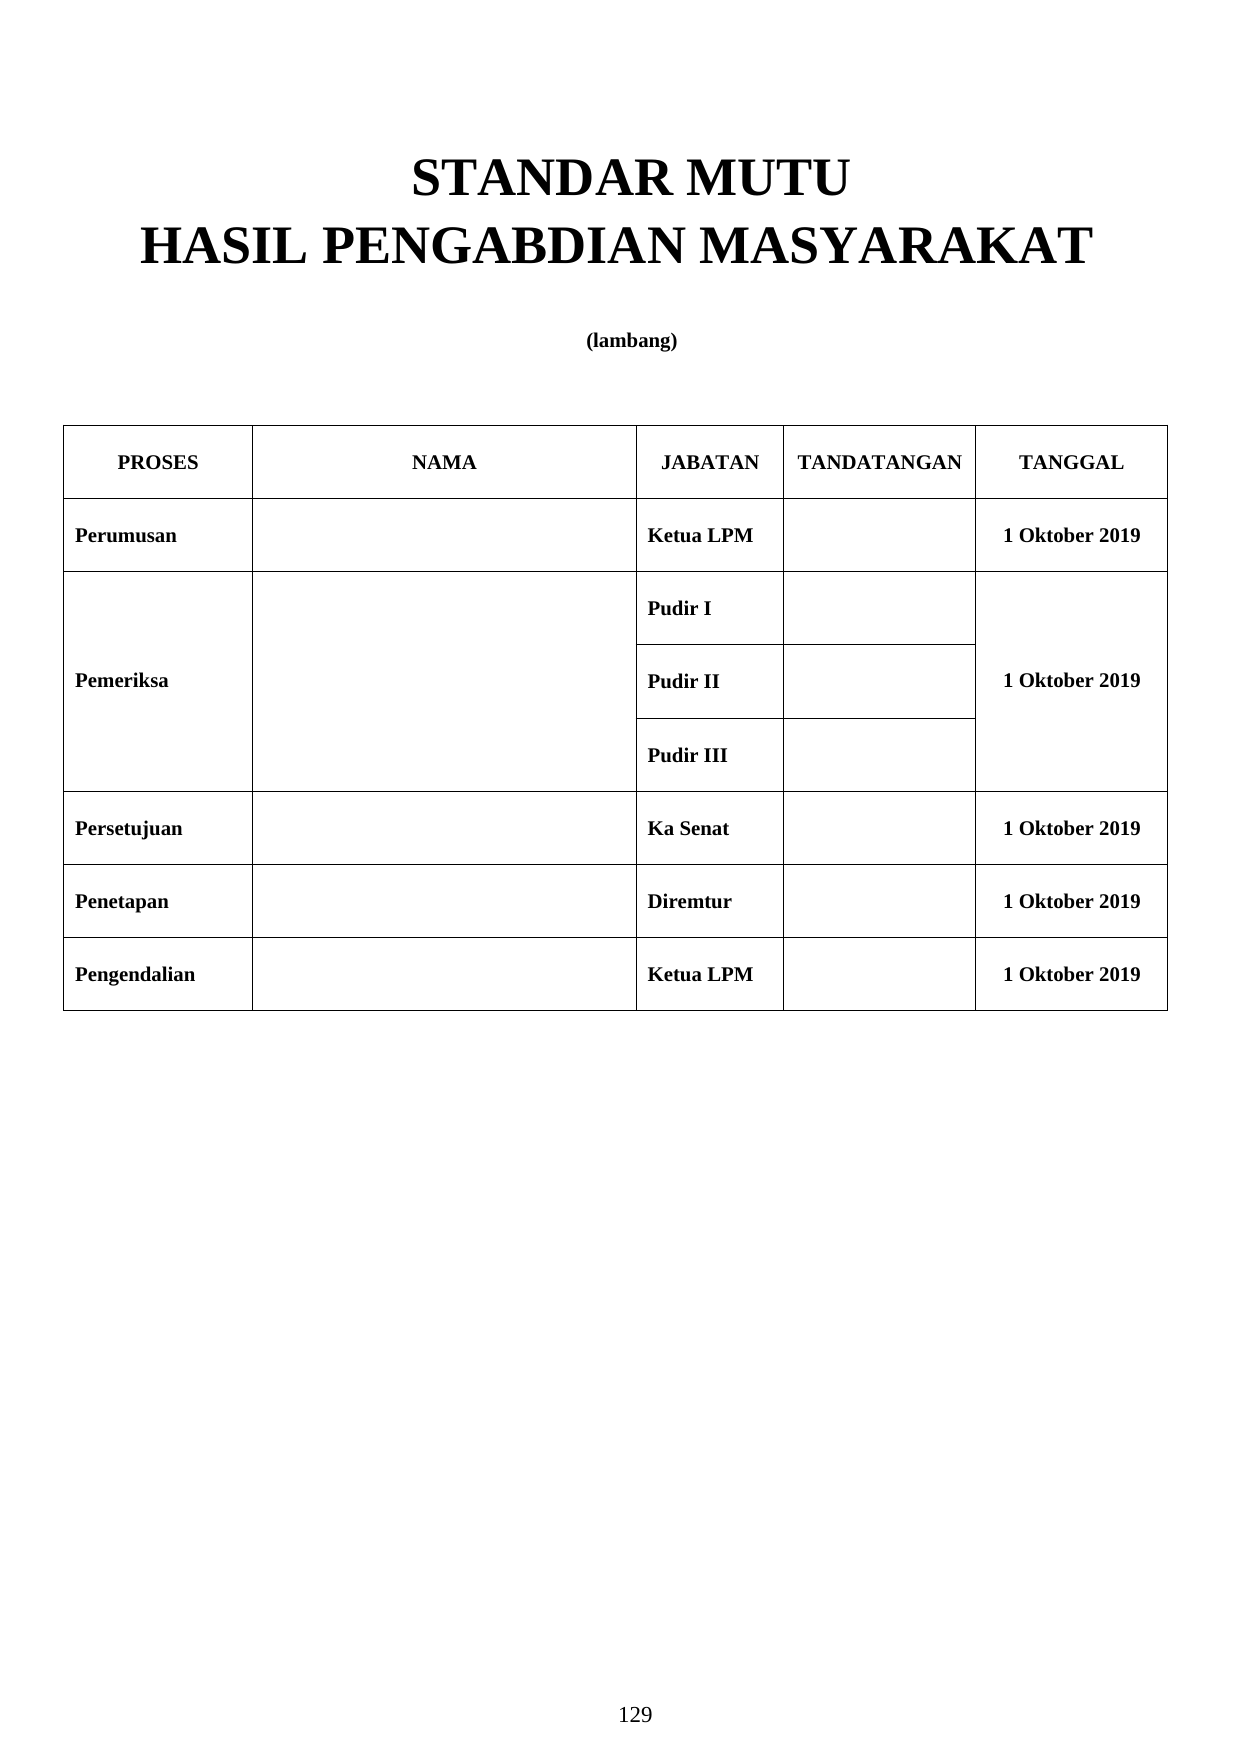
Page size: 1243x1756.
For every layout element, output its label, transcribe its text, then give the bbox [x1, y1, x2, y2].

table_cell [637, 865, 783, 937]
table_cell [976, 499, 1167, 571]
text (lambang) [75, 328, 1188, 352]
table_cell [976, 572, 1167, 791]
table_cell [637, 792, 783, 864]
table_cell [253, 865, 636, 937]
text HASIL PENGABDIAN MASYARAKAT [56, 213, 1178, 275]
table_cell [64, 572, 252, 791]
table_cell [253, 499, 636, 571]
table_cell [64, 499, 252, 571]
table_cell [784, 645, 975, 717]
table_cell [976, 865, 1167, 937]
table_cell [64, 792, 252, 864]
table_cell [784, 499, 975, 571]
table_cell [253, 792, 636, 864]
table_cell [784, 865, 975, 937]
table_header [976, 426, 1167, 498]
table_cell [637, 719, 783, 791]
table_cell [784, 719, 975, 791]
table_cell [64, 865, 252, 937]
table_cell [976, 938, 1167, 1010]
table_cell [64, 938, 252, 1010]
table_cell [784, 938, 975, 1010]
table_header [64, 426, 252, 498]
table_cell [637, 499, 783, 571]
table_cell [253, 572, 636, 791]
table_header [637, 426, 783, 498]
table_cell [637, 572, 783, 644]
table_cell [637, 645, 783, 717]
subtitle STANDAR MUTU [188, 145, 1076, 207]
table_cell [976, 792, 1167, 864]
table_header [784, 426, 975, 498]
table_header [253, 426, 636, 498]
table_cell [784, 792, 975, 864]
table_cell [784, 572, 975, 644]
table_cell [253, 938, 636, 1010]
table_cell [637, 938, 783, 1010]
